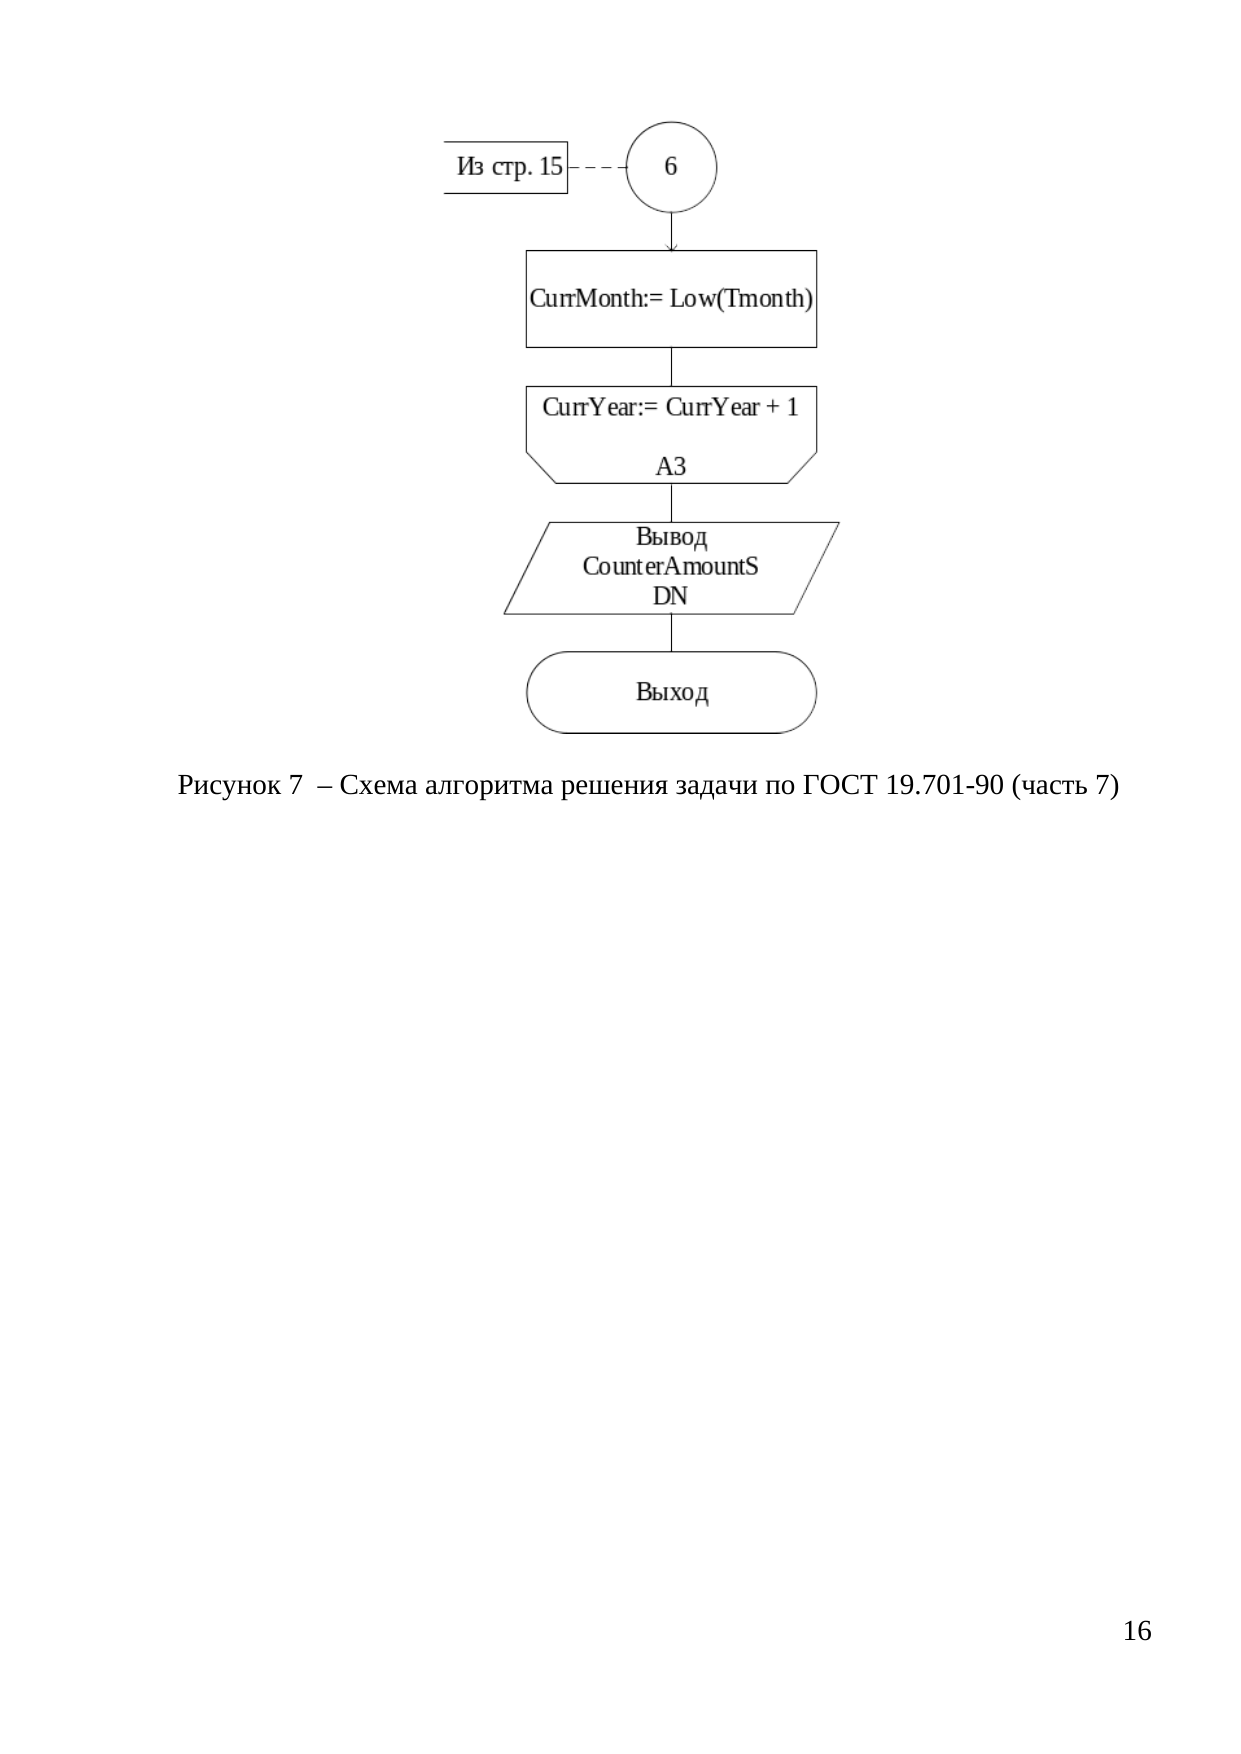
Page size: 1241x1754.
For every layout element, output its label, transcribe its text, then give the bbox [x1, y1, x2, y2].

text Рисунок 7 – Схема алгоритма решения задачи по ГОСТ 19.701-90 (часть 7) [177, 767, 1152, 801]
